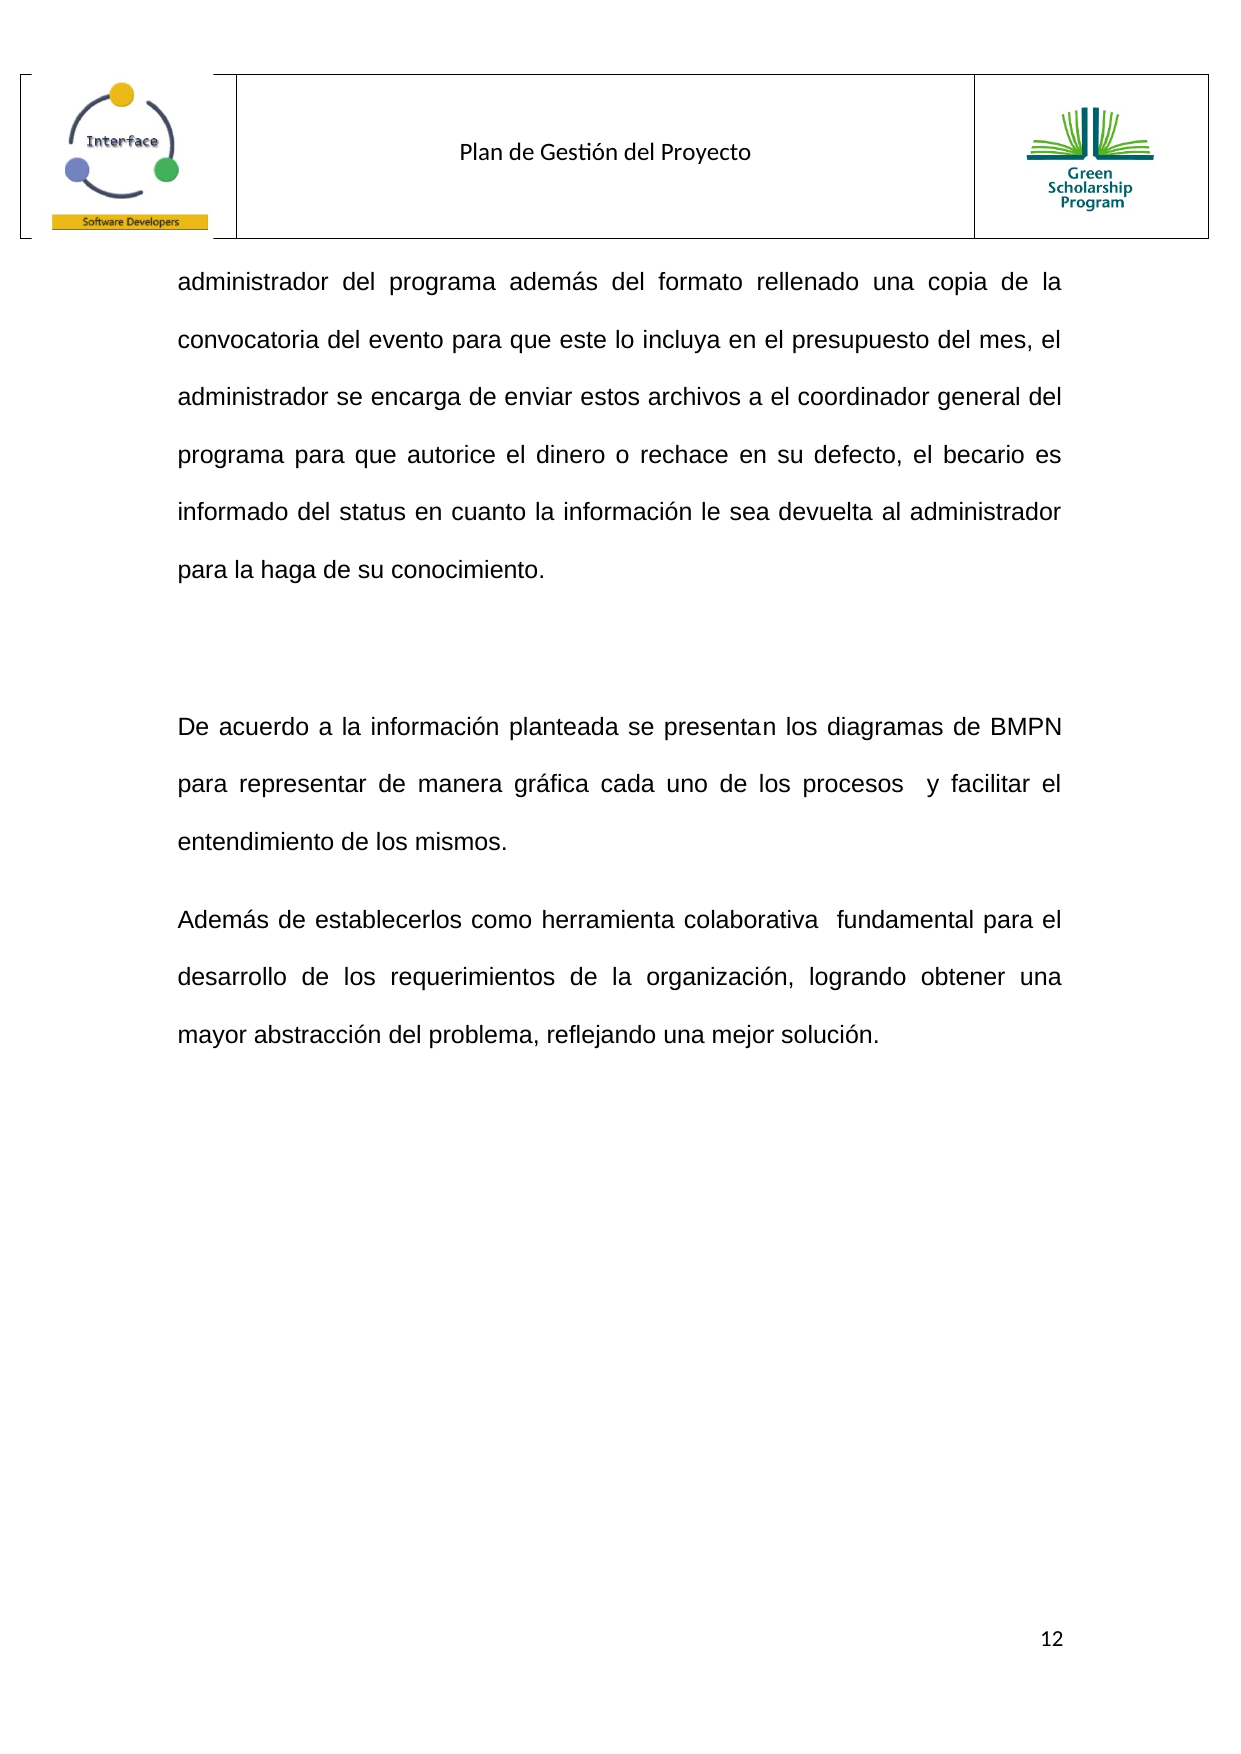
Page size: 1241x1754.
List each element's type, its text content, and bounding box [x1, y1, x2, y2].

picture [1024, 104, 1156, 214]
text De acuerdo a la información planteada se presentan los diagramas de BMPN para representar de manera gráfica cada uno de los procesos y facilitar el entendimiento de los mismos. [177, 712, 1063, 855]
picture [31, 74, 214, 239]
text Además de establecerlos como herramienta colaborativa fundamental para el desarrollo de los requerimientos de la organización, logrando obtener una mayor abstracción del problema, reflejando una mejor solución. [177, 905, 1063, 1049]
